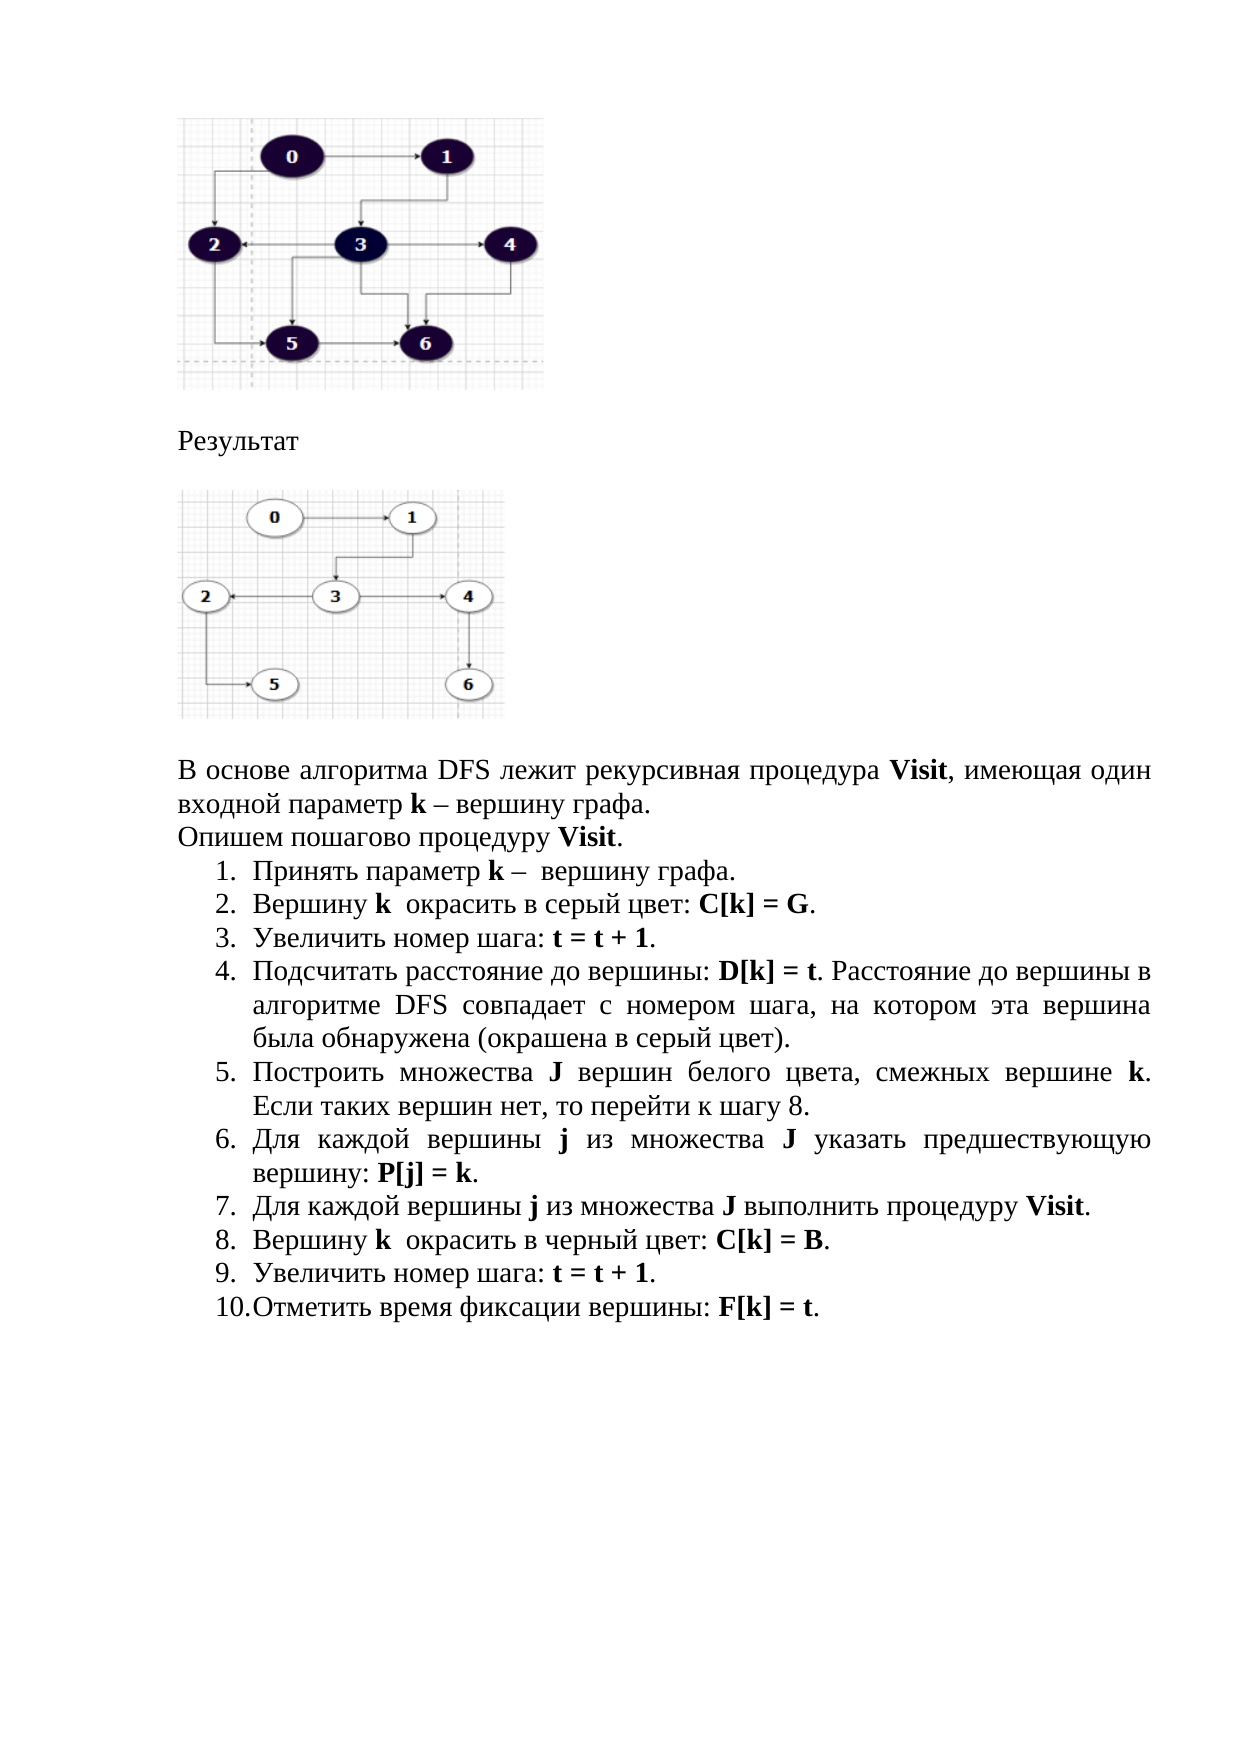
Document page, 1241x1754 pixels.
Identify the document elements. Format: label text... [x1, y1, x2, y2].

list Принять параметр k – вершину графа. [215, 853, 1152, 886]
list Для каждой вершины j из множества J выполнить процедуру Visit. [215, 1188, 1152, 1222]
picture [177, 490, 505, 719]
list Подсчитать расстояние до вершины: D[k] = t. Расстояние до вершины в алгоритме DFS совпадает с номером шага, на котором эта вершина была обнаружена (окрашена в серый цвет). [215, 953, 1152, 1054]
text Результат [177, 423, 1152, 456]
text В основе алгоритма DFS лежит рекурсивная процедура Visit, имеющая один входной параметр k – вершину графа. [177, 752, 1152, 819]
list Увеличить номер шага: t = t + 1. [215, 1255, 1152, 1289]
list Вершину k окрасить в черный цвет: C[k] = B. [215, 1222, 1152, 1255]
list Для каждой вершины j из множества J указать предшествующую вершину: P[j] = k. [215, 1121, 1152, 1188]
list Отметить время фиксации вершины: F[k] = t. [215, 1289, 1152, 1322]
text Опишем пошагово процедуру Visit. [177, 819, 1152, 853]
list Построить множества J вершин белого цвета, смежных вершине k. Если таких вершин нет, то перейти к шагу 8. [215, 1054, 1152, 1121]
list Увеличить номер шага: t = t + 1. [215, 920, 1152, 953]
picture [177, 118, 544, 390]
list Вершину k окрасить в серый цвет: C[k] = G. [215, 886, 1152, 920]
